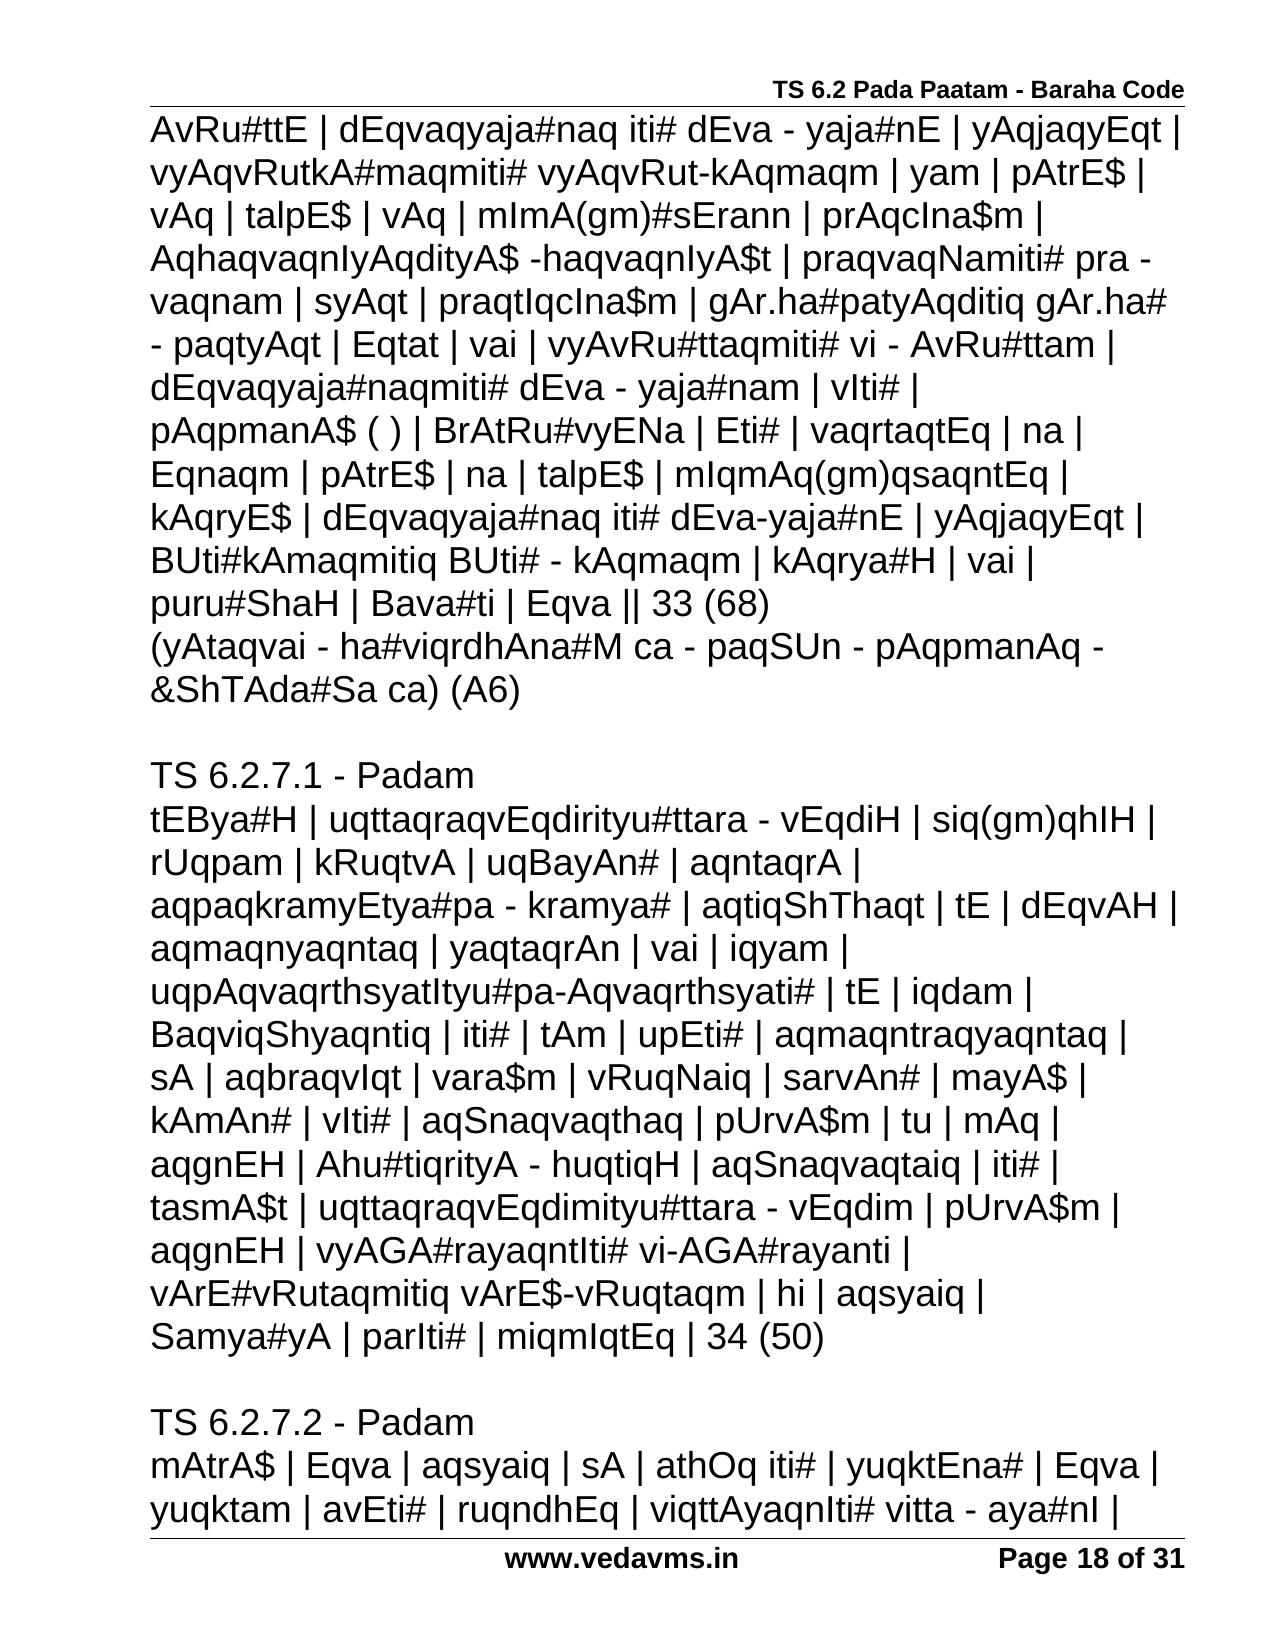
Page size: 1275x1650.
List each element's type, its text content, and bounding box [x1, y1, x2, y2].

text TS 6.2.7.2 - Padam [150, 1401, 1185, 1444]
text TS 6.2.7.1 - Padam [150, 754, 1185, 797]
text (yAtaqvai - ha#viqrdhAna#M ca - paqSUn - pAqpmanAq - &ShTAda#Sa ca) (A6) [150, 624, 1185, 711]
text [150, 107, 1185, 624]
text tEBya#H | uqttaqraqvEqdirityu#ttara - vEqdiH | siq(gm)qhIH | rUqpam | kRuqtvA | uqBayAn# | aqntaqrA | aqpaqkramyEtya#pa - kramya# | aqtiqShThaqt | tE | dEqvAH | aqmaqnyaqntaq | yaqtaqrAn | vai | iqyam | uqpAqvaqrthsyatItyu#pa-Aqvaqrthsyati# | tE | iqdam | BaqviqShyaqntiq | iti# | tAm | upEti# | aqmaqntraqyaqntaq | sA | aqbraqvIqt | vara$m | vRuqNaiq | sarvAn# | mayA$ | kAmAn# | vIti# | aqSnaqvaqthaq | pUrvA$m | tu | mAq | aqgnEH | Ahu#tiqrityA - huqtiqH | aqSnaqvaqtaiq | iti# | tasmA$t | uqttaqraqvEqdimityu#ttara - vEqdim | pUrvA$m | aqgnEH | vyAGA#rayaqntIti# vi-AGA#rayanti | vArE#vRutaqmitiq vArE$-vRuqtaqm | hi | aqsyaiq | Samya#yA | parIti# | miqmIqtEq | 34 (50) [150, 797, 1185, 1357]
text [150, 1444, 1185, 1530]
